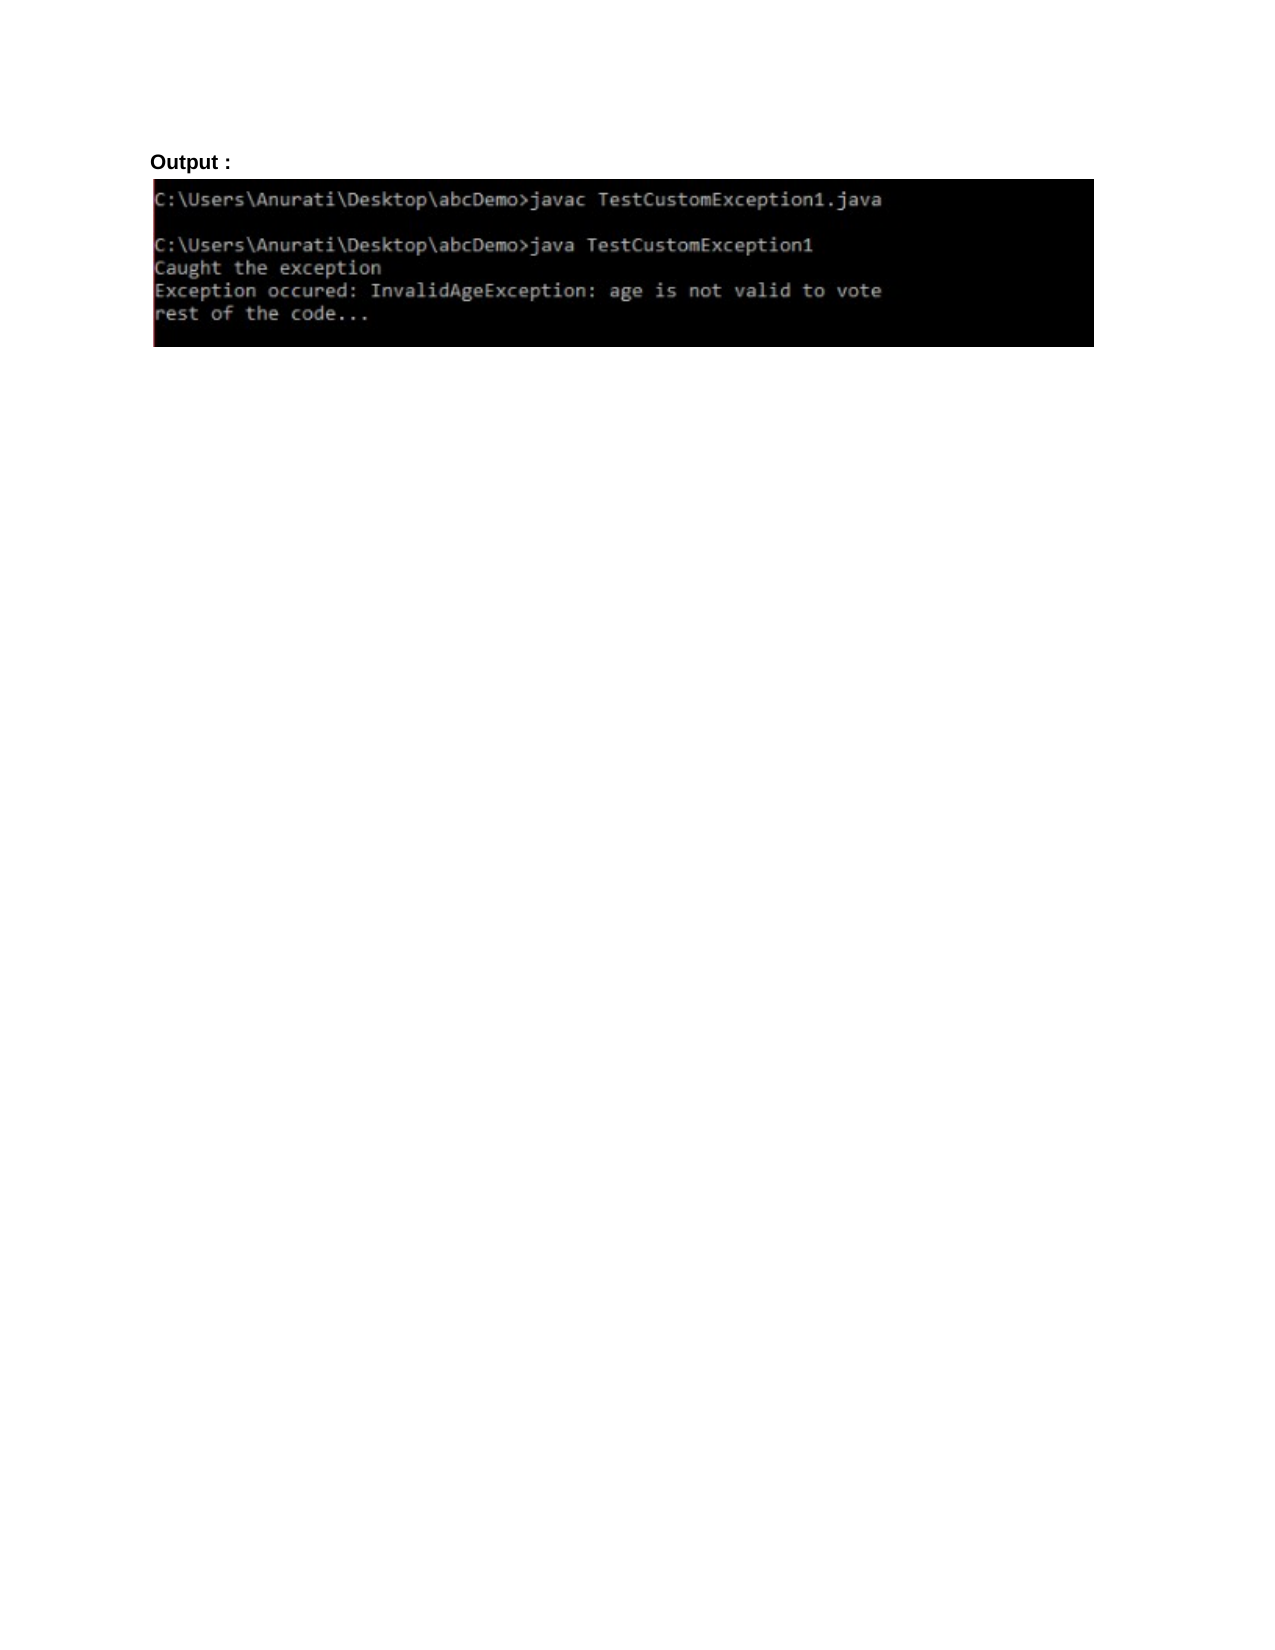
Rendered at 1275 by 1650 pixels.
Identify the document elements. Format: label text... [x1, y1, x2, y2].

subtitle Output : [150, 150, 1104, 174]
picture [153, 179, 1094, 347]
